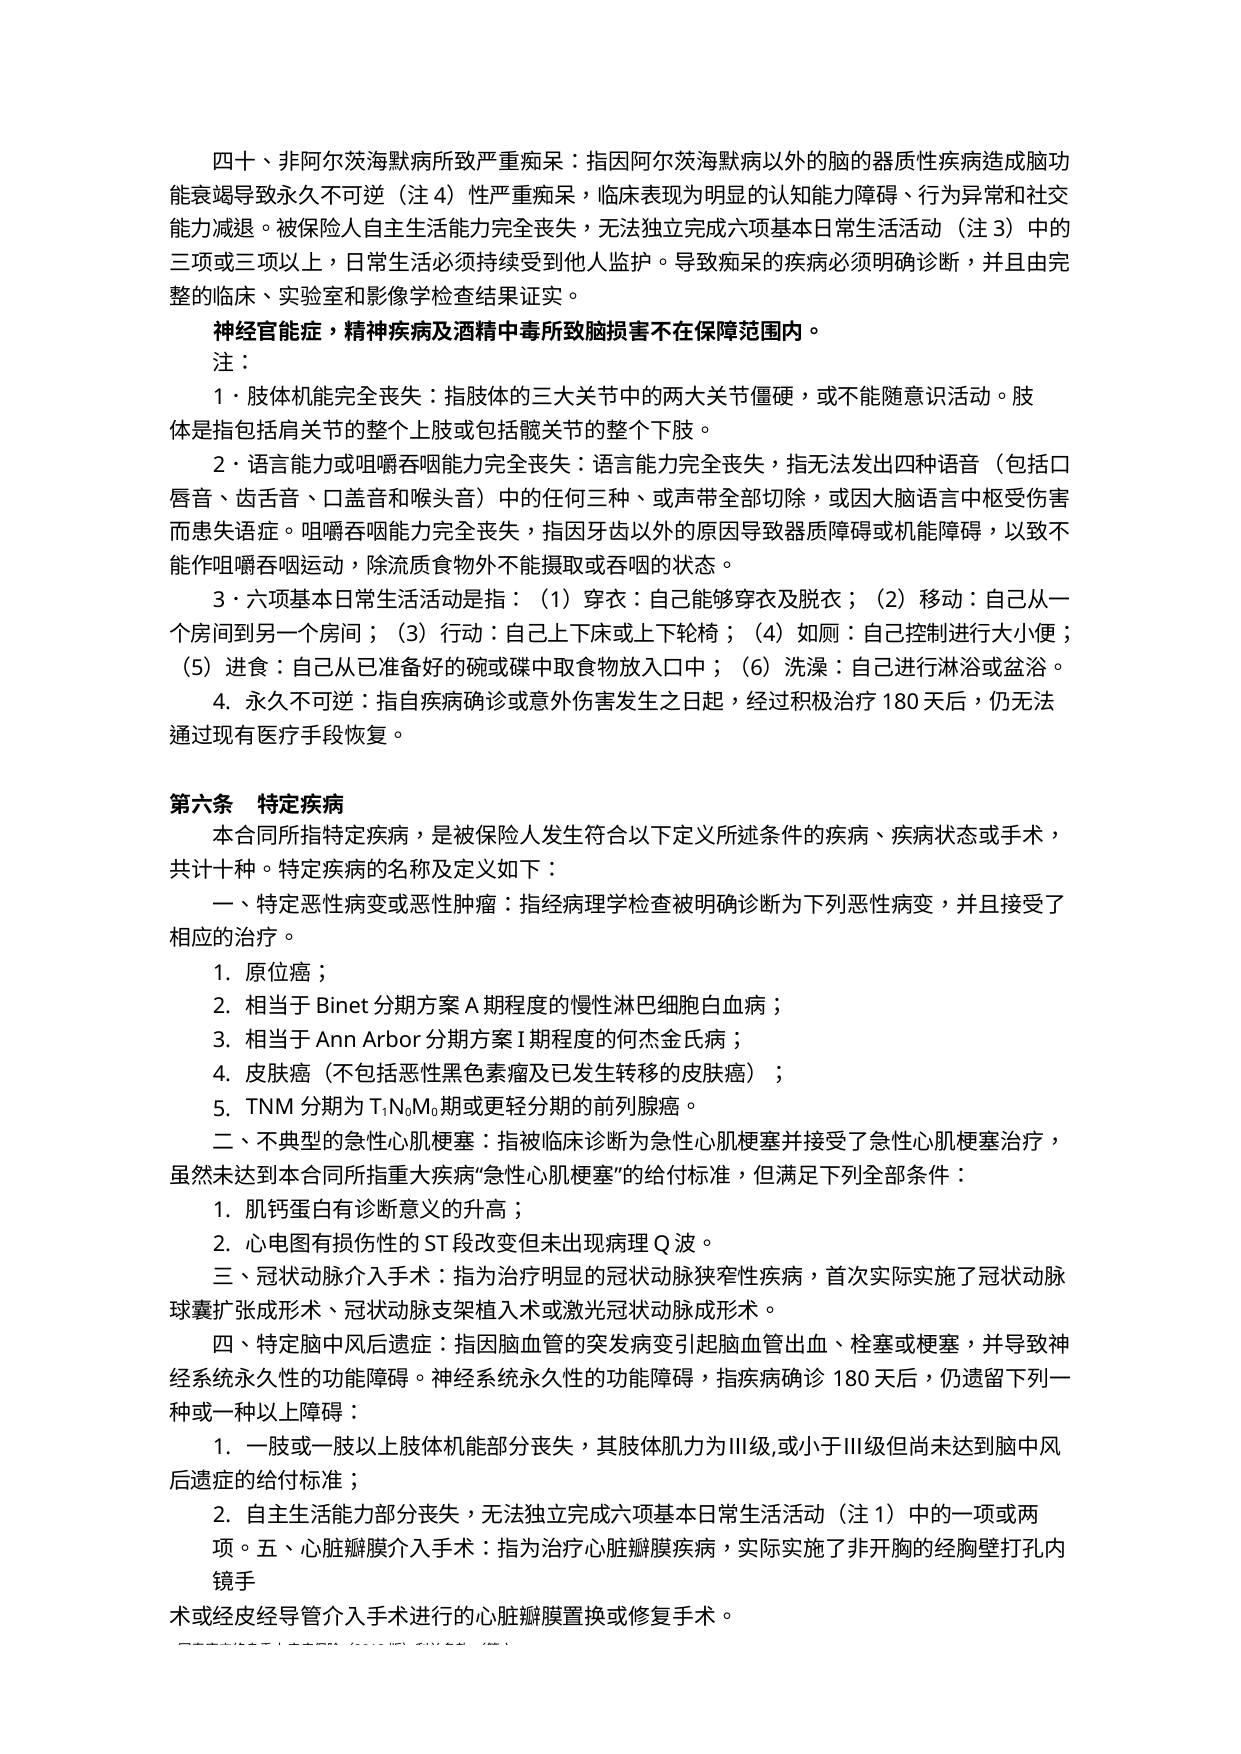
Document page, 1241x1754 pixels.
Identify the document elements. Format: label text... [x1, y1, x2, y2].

text 3．六项基本日常生活活动是指：（1）穿衣：自己能够穿衣及脱衣；（2）移动：自己从一个房间到另一个房间；（3）行动：自己上下床或上下轮椅；（4）如厕：自己控制进行大小便； [169, 584, 1083, 648]
text （5）进食：自己从已准备好的碗或碟中取食物放入口中；（6）洗澡：自己进行淋浴或盆浴。 [169, 652, 1094, 682]
text 四、特定脑中风后遗症：指因脑血管的突发病变引起脑血管出血、栓塞或梗塞，并导致神经系统永久性的功能障碍。神经系统永久性的功能障碍，指疾病确诊180天后，仍遗留下列一种或一种以上障碍： [169, 1329, 1072, 1426]
subtitle 第六条 特定疾病 [169, 789, 1094, 818]
text 一、特定恶性病变或恶性肿瘤：指经病理学检查被明确诊断为下列恶性病变，并且接受了相应的治疗。 [169, 888, 1072, 952]
text 四十、非阿尔茨海默病所致严重痴呆：指因阿尔茨海默病以外的脑的器质性疾病造成脑功能衰竭导致永久不可逆（注4）性严重痴呆，临床表现为明显的认知能力障碍、行为异常和社交能力减退。被保险人自主生活能力完全丧失，无法独立完成六项基本日常生活活动（注3）中的三项或三项以上，日常生活必须持续受到他人监护。导致痴呆的疾病必须明确诊断，并且由完整的临床、实验室和影像学检查结果证实。 [169, 146, 1072, 311]
list 一肢或一肢以上肢体机能部分丧失，其肢体肌力为Ⅲ级,或小于Ⅲ级但尚未达到脑中风后遗症的给付标准； [169, 1431, 1072, 1494]
list 心电图有损伤性的ST段改变但未出现病理Q波。 [213, 1228, 1094, 1258]
text 三、冠状动脉介入手术：指为治疗明显的冠状动脉狭窄性疾病，首次实际实施了冠状动脉球囊扩张成形术、冠状动脉支架植入术或激光冠状动脉成形术。 [169, 1261, 1072, 1325]
text 1．肢体机能完全丧失：指肢体的三大关节中的两大关节僵硬，或不能随意识活动。肢体是指包括肩关节的整个上肢或包括髋关节的整个下肢。 [169, 381, 1055, 444]
list 相当于Ann Arbor分期方案I期程度的何杰金氏病； [213, 1024, 1094, 1054]
list 相当于Binet分期方案A期程度的慢性淋巴细胞白血病； [213, 990, 1094, 1020]
text 术或经皮经导管介入手术进行的心脏瓣膜置换或修复手术。 [169, 1601, 1094, 1631]
subtitle 神经官能症，精神疾病及酒精中毒所致脑损害不在保障范围内。注： [213, 316, 828, 377]
text 二、不典型的急性心肌梗塞：指被临床诊断为急性心肌梗塞并接受了急性心肌梗塞治疗， 虽然未达到本合同所指重大疾病“急性心肌梗塞”的给付标准，但满足下列全部条件： [169, 1126, 1072, 1190]
text 本合同所指特定疾病，是被保险人发生符合以下定义所述条件的疾病、疾病状态或手术， 共计十种。特定疾病的名称及定义如下： [169, 820, 1072, 884]
list TNM 分期为T1N0M0期或更轻分期的前列腺癌。 [213, 1091, 1094, 1122]
list 肌钙蛋白有诊断意义的升高； [213, 1194, 1094, 1224]
text 2．语言能力或咀嚼吞咽能力完全丧失：语言能力完全丧失，指无法发出四种语音（包括口唇音、齿舌音、口盖音和喉头音）中的任何三种、或声带全部切除，或因大脑语言中枢受伤害而患失语症。咀嚼吞咽能力完全丧失，指因牙齿以外的原因导致器质障碍或机能障碍，以致不能作咀嚼吞咽运动，除流质食物外不能摄取或吞咽的状态。 [169, 449, 1072, 580]
list 永久不可逆：指自疾病确诊或意外伤害发生之日起，经过积极治疗180天后，仍无法通过现有医疗手段恢复。 [169, 686, 1066, 749]
list 原位癌； [213, 957, 1094, 986]
list 自主生活能力部分丧失，无法独立完成六项基本日常生活活动（注1）中的一项或两项。五、心脏瓣膜介入手术：指为治疗心脏瓣膜疾病，实际实施了非开胸的经胸壁打孔内镜手 [213, 1499, 1082, 1596]
list 皮肤癌（不包括恶性黑色素瘤及已发生转移的皮肤癌）； [213, 1058, 1094, 1087]
